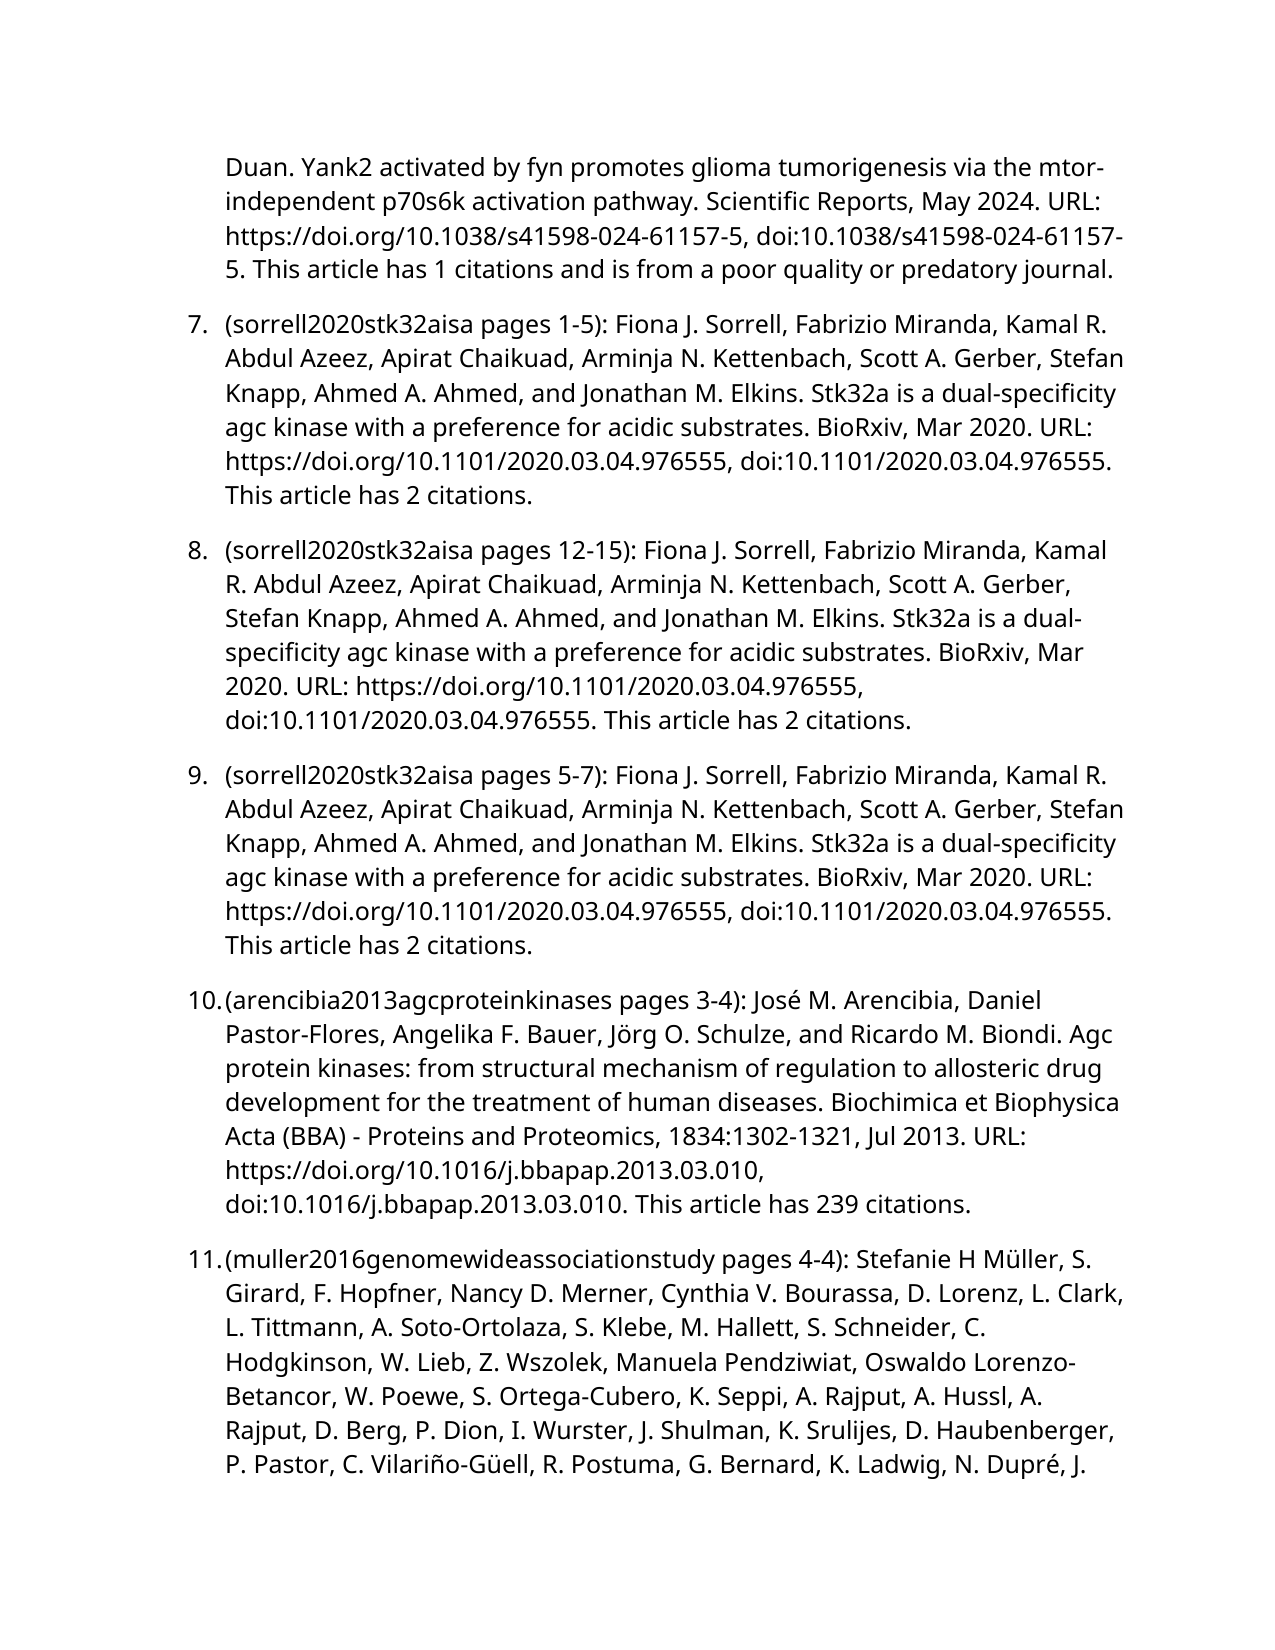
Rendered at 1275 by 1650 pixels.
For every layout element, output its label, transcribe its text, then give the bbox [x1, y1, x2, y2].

list (sorrell2020stk32aisa pages 5-7): Fiona J. Sorrell, Fabrizio Miranda, Kamal R. Abdul Azeez, Apirat Chaikuad, Arminja N. Kettenbach, Scott A. Gerber, Stefan Knapp, Ahmed A. Ahmed, and Jonathan M. Elkins. Stk32a is a dual-specificity agc kinase with a preference for acidic substrates. BioRxiv, Mar 2020. URL: https://doi.org/10.1101/2020.03.04.976555, doi:10.1101/2020.03.04.976555. This article has 2 citations. [187, 757, 1125, 962]
list (sorrell2020stk32aisa pages 1-5): Fiona J. Sorrell, Fabrizio Miranda, Kamal R. Abdul Azeez, Apirat Chaikuad, Arminja N. Kettenbach, Scott A. Gerber, Stefan Knapp, Ahmed A. Ahmed, and Jonathan M. Elkins. Stk32a is a dual-specificity agc kinase with a preference for acidic substrates. BioRxiv, Mar 2020. URL: https://doi.org/10.1101/2020.03.04.976555, doi:10.1101/2020.03.04.976555. This article has 2 citations. [187, 307, 1125, 511]
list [187, 1242, 1125, 1480]
list (arencibia2013agcproteinkinases pages 3-4): José M. Arencibia, Daniel Pastor-Flores, Angelika F. Bauer, Jörg O. Schulze, and Ricardo M. Biondi. Agc protein kinases: from structural mechanism of regulation to allosteric drug development for the treatment of human diseases. Biochimica et Biophysica Acta (BBA) - Proteins and Proteomics, 1834:1302-1321, Jul 2013. URL: https://doi.org/10.1016/j.bbapap.2013.03.010, doi:10.1016/j.bbapap.2013.03.010. This article has 239 citations. [187, 983, 1125, 1221]
list (sorrell2020stk32aisa pages 12-15): Fiona J. Sorrell, Fabrizio Miranda, Kamal R. Abdul Azeez, Apirat Chaikuad, Arminja N. Kettenbach, Scott A. Gerber, Stefan Knapp, Ahmed A. Ahmed, and Jonathan M. Elkins. Stk32a is a dual-specificity agc kinase with a preference for acidic substrates. BioRxiv, Mar 2020. URL: https://doi.org/10.1101/2020.03.04.976555, doi:10.1101/2020.03.04.976555. This article has 2 citations. [187, 532, 1125, 737]
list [187, 150, 1125, 286]
